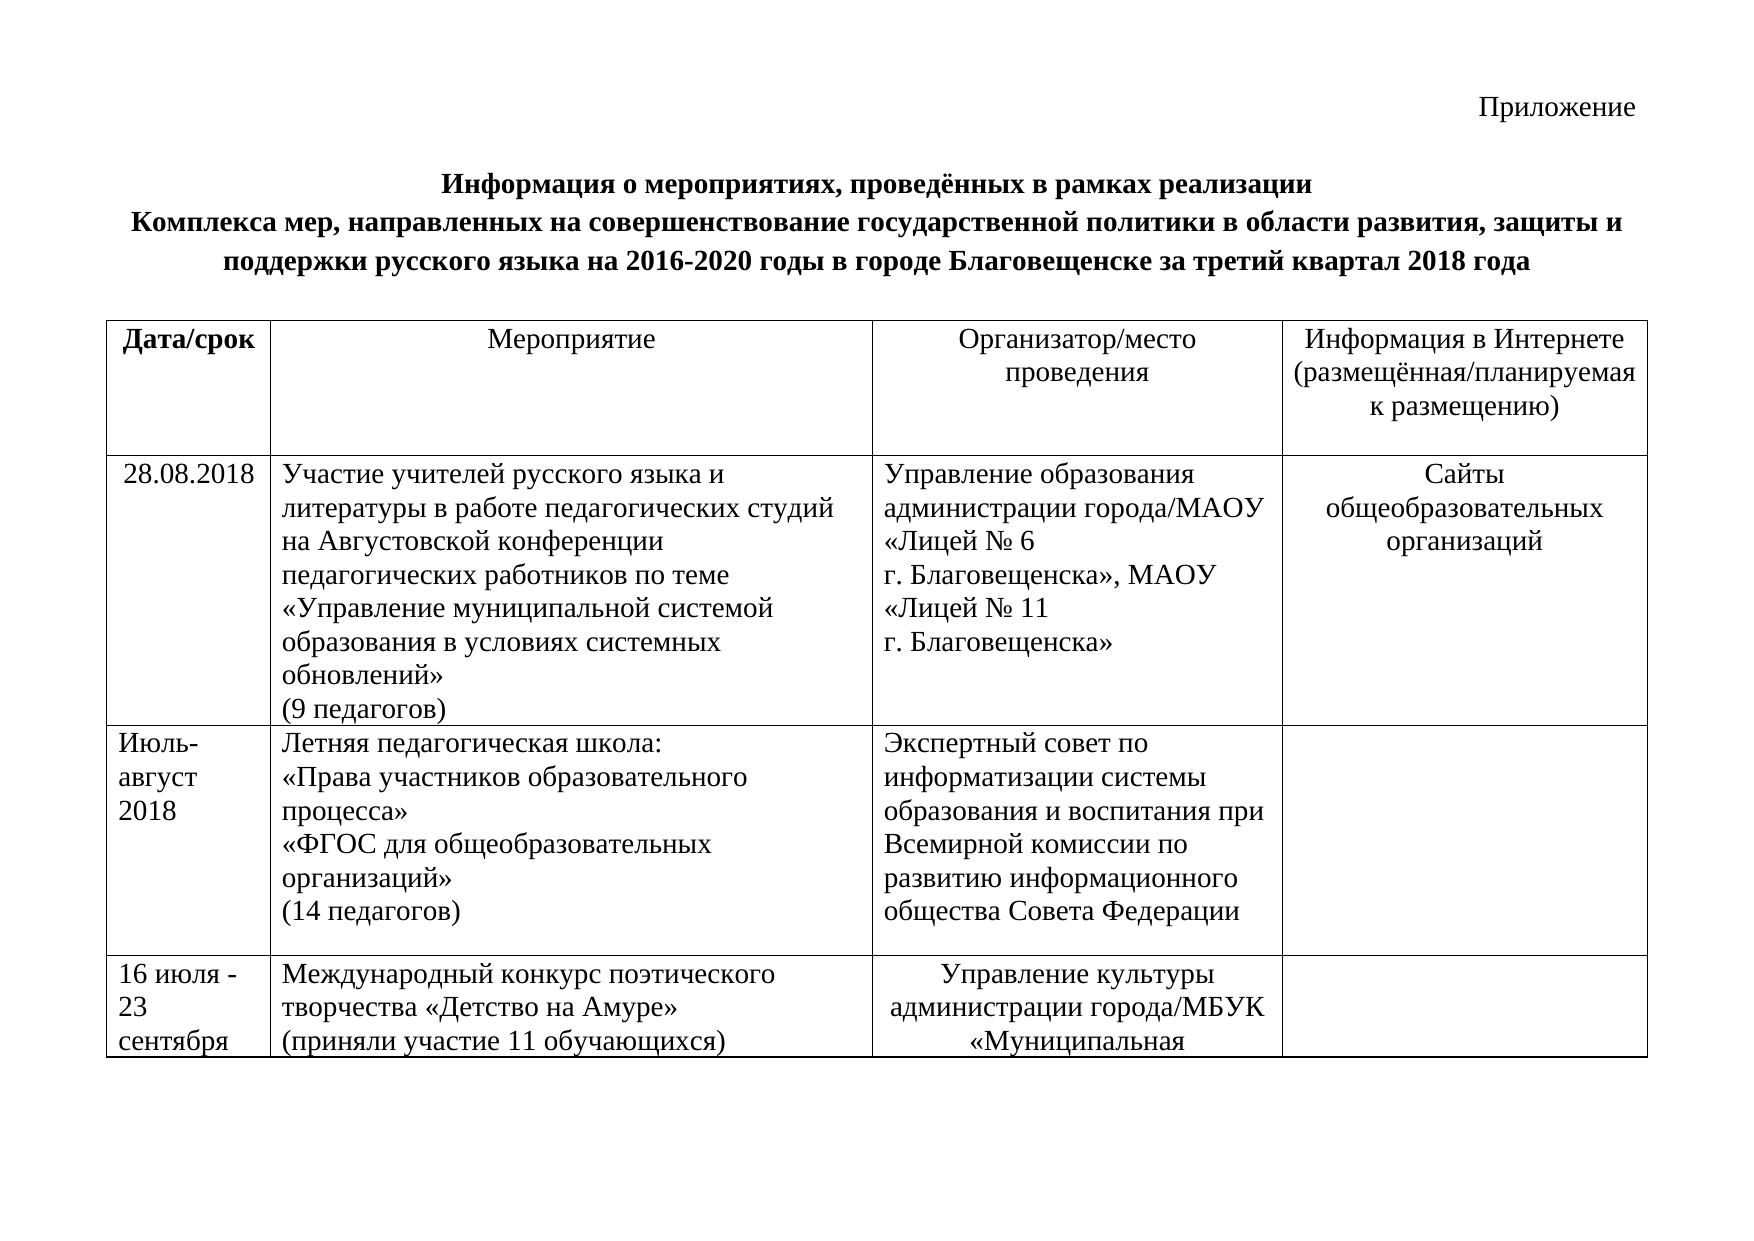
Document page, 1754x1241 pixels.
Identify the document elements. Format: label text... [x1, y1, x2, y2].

table_cell 28.08.2018 [107, 456, 270, 724]
table_cell Июль-август 2018 [107, 726, 270, 955]
table_header Организатор/место проведения [873, 321, 1282, 455]
table_cell Экспертный совет по информатизации системы образования и воспитания при Всемирной комиссии по развитию информационного общества Совета Федерации [873, 726, 1282, 955]
text Приложение [118, 89, 1636, 122]
table_cell Управление образования администрации города/МАОУ «Лицей № 6 г. Благовещенска», МАОУ «Лицей № 11 г. Благовещенска» [873, 456, 1282, 724]
table_header Информация в Интернете (размещённая/планируемая к размещению) [1283, 321, 1647, 455]
table_cell [1283, 956, 1647, 1056]
table_cell Участие учителей русского языка и литературы в работе педагогических студий на Августовской конференции педагогических работников по теме «Управление муниципальной системой образования в условиях системных обновлений» (9 педагогов) [271, 456, 872, 724]
table_header Дата/срок [107, 321, 270, 455]
table_header Мероприятие [271, 321, 872, 455]
table_cell Летняя педагогическая школа: «Права участников образовательного процесса» «ФГОС для общеобразовательных организаций» (14 педагогов) [271, 726, 872, 955]
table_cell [271, 956, 872, 1056]
table_cell Сайты общеобразовательных организаций [1283, 456, 1647, 724]
text Комплекса мер, направленных на совершенствование государственной политики в области развития, защиты и поддержки русского языка на 2016-2020 годы в городе Благовещенске за третий квартал 2018 года [118, 204, 1636, 276]
text Информация о мероприятиях, проведённых в рамках реализации [118, 166, 1636, 199]
table_cell [1283, 726, 1647, 955]
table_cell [873, 956, 1282, 1056]
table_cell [107, 956, 270, 1056]
